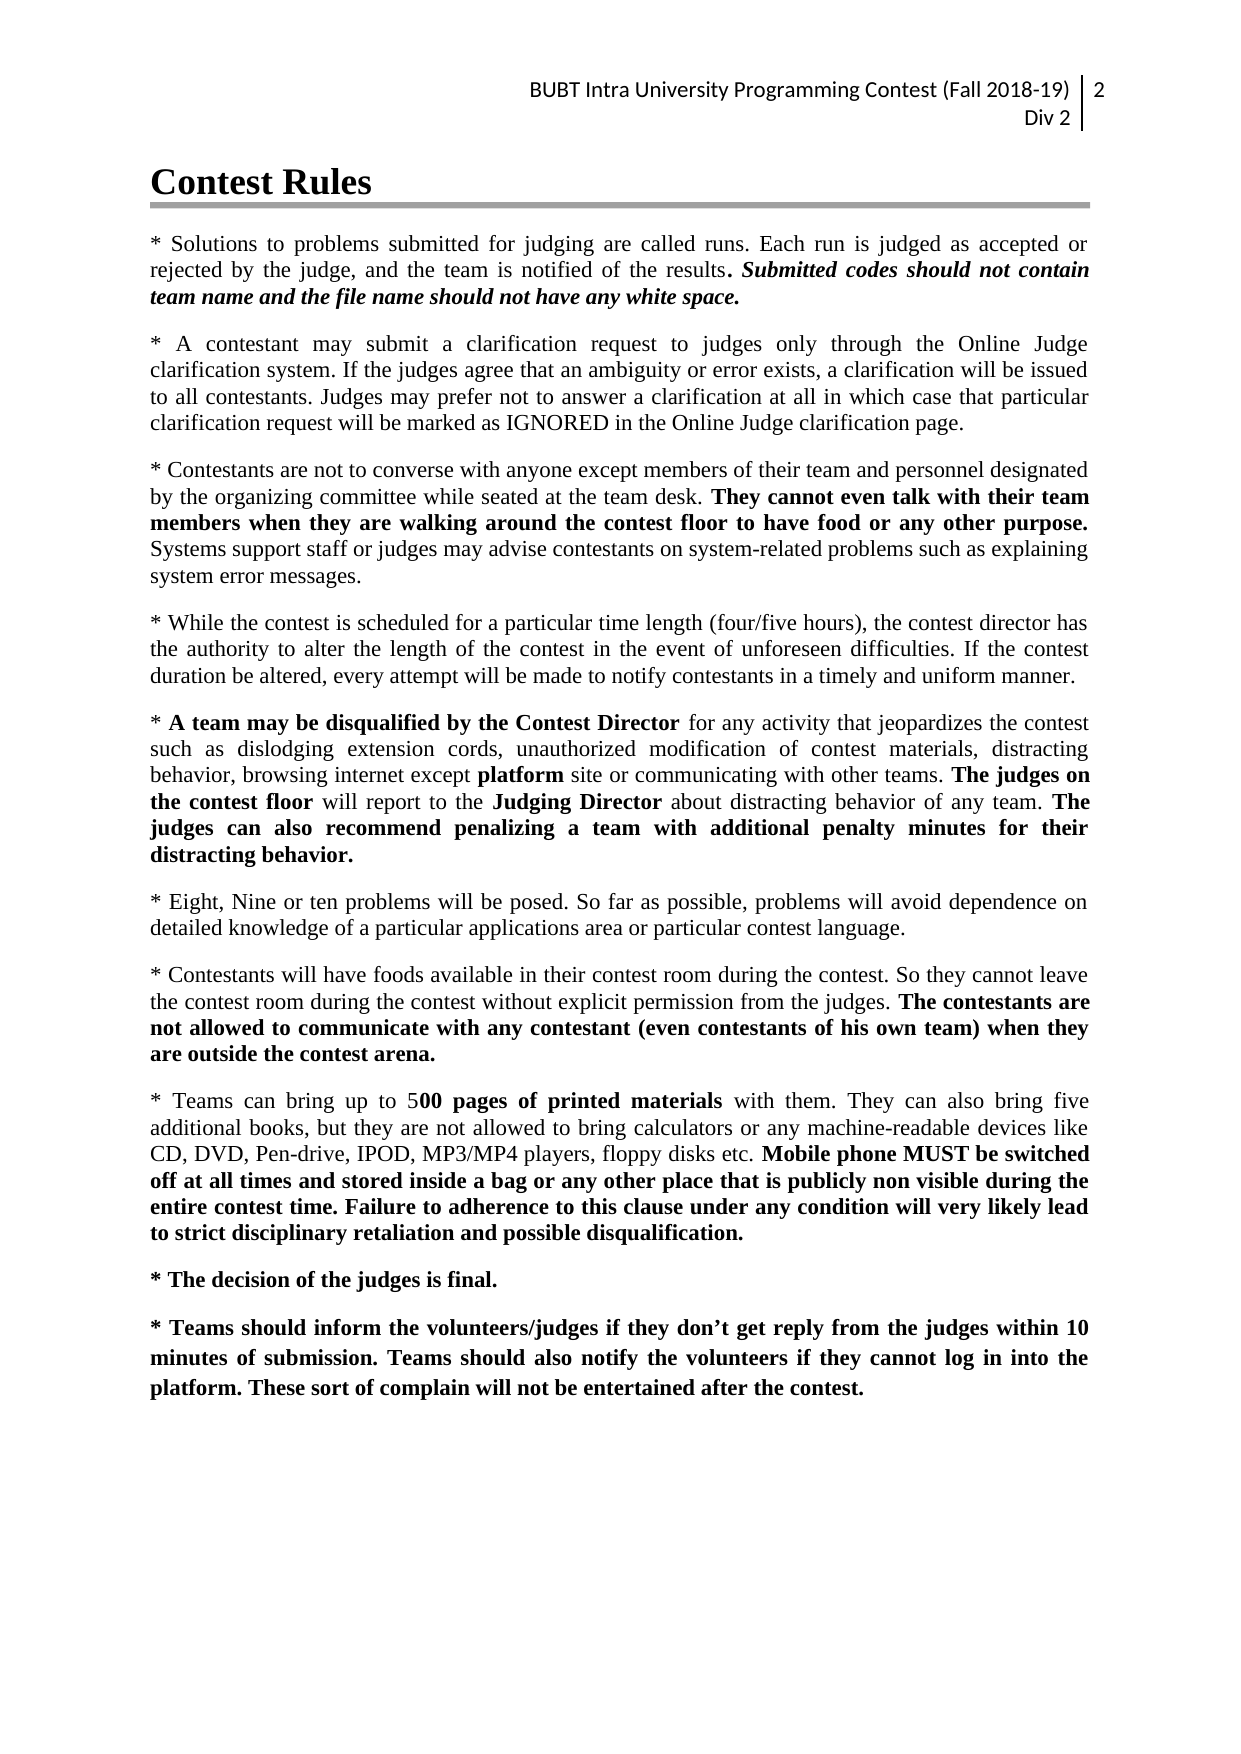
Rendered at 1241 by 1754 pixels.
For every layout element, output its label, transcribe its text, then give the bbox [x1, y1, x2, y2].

text * A contestant may submit a clarification request to judges only through the Online Judge clarification system. If the judges agree that an ambiguity or error exists, a clarification will be issued to all contestants. Judges may prefer not to answer a clarification at all in which case that particular clarification request will be marked as IGNORED in the Online Judge clarification page. [150, 330, 1090, 436]
text * Contestants will have foods available in their contest room during the contest. So they cannot leave the contest room during the contest without explicit permission from the judges. The contestants are not allowed to communicate with any contestant (even contestants of his own team) when they are outside the contest arena. [150, 961, 1090, 1067]
text * Eight, Nine or ten problems will be posed. So far as possible, problems will avoid dependence on detailed knowledge of a particular applications area or particular contest language. [150, 888, 1090, 941]
text * The decision of the judges is final. [150, 1267, 1090, 1293]
text * Teams can bring up to 500 pages of printed materials with them. They can also bring five additional books, but they are not allowed to bring calculators or any machine-readable devices like CD, DVD, Pen-drive, IPOD, MP3/MP4 players, floppy disks etc. Mobile phone MUST be switched off at all times and stored inside a bag or any other place that is publicly non visible during the entire contest time. Failure to adherence to this clause under any condition will very likely lead to strict disciplinary retaliation and possible disqualification. [150, 1088, 1090, 1246]
text Contest Rules [150, 159, 1090, 202]
text * Solutions to problems submitted for judging are called runs. Each run is judged as accepted or rejected by the judge, and the team is notified of the results. Submitted codes should not contain team name and the file name should not have any white space. [150, 230, 1090, 309]
text * While the contest is scheduled for a particular time length (four/five hours), the contest director has the authority to alter the length of the contest in the event of unforeseen difficulties. If the contest duration be altered, every attempt will be made to notify contestants in a timely and uniform manner. [150, 609, 1090, 688]
text * A team may be disqualified by the Contest Director for any activity that jeopardizes the contest such as dislodging extension cords, unauthorized modification of contest materials, distracting behavior, browsing internet except platform site or communicating with other teams. The judges on the contest floor will report to the Judging Director about distracting behavior of any team. The judges can also recommend penalizing a team with additional penalty minutes for their distracting behavior. [150, 709, 1090, 867]
text * Contestants are not to converse with anyone except members of their team and personnel designated by the organizing committee while seated at the team desk. They cannot even talk with their team members when they are walking around the contest floor to have food or any other purpose. Systems support staff or judges may advise contestants on system-related problems such as explaining system error messages. [150, 456, 1090, 588]
text * Teams should inform the volunteers/judges if they don’t get reply from the judges within 10 minutes of submission. Teams should also notify the volunteers if they cannot log in into the platform. These sort of complain will not be entertained after the contest. [150, 1314, 1090, 1401]
